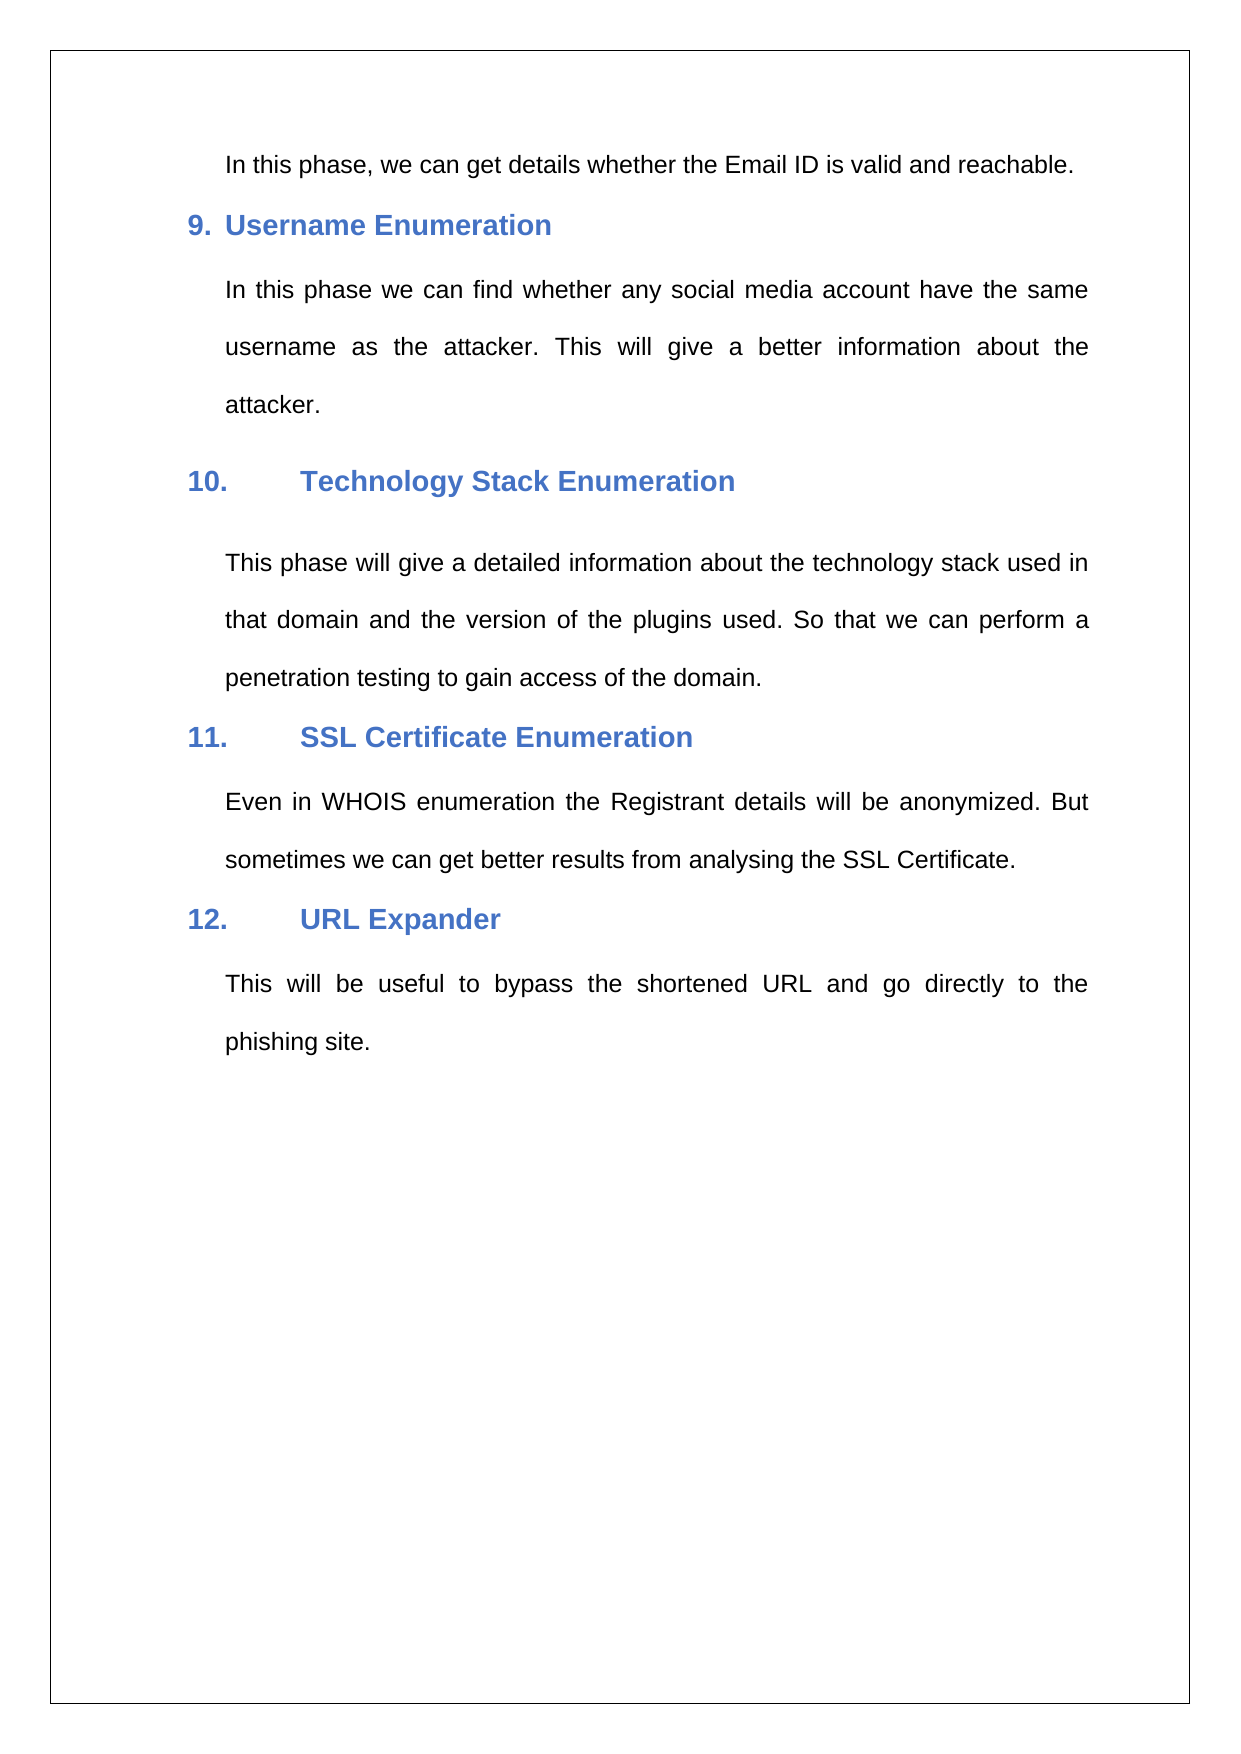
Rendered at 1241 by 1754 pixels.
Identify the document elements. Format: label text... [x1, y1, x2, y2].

list SSL Certificate Enumeration [187, 720, 1090, 753]
list Technology Stack Enumeration [187, 464, 1090, 497]
list In this phase, we can get details whether the Email ID is valid and reachable. [225, 150, 1090, 179]
list This phase will give a detailed information about the technology stack used in that domain and the version of the plugins used. So that we can perform a penetration testing to gain access of the domain. [225, 547, 1090, 691]
list Username Enumeration [187, 207, 1090, 241]
list This will be useful to bypass the shortened URL and go directly to the phishing site. [225, 969, 1090, 1055]
list URL Expander [187, 902, 1090, 936]
list In this phase we can find whether any social media account have the same username as the attacker. This will give a better information about the attacker. [225, 274, 1090, 418]
list Even in WHOIS enumeration the Registrant details will be anonymized. But sometimes we can get better results from analysing the SSL Certificate. [225, 787, 1090, 873]
